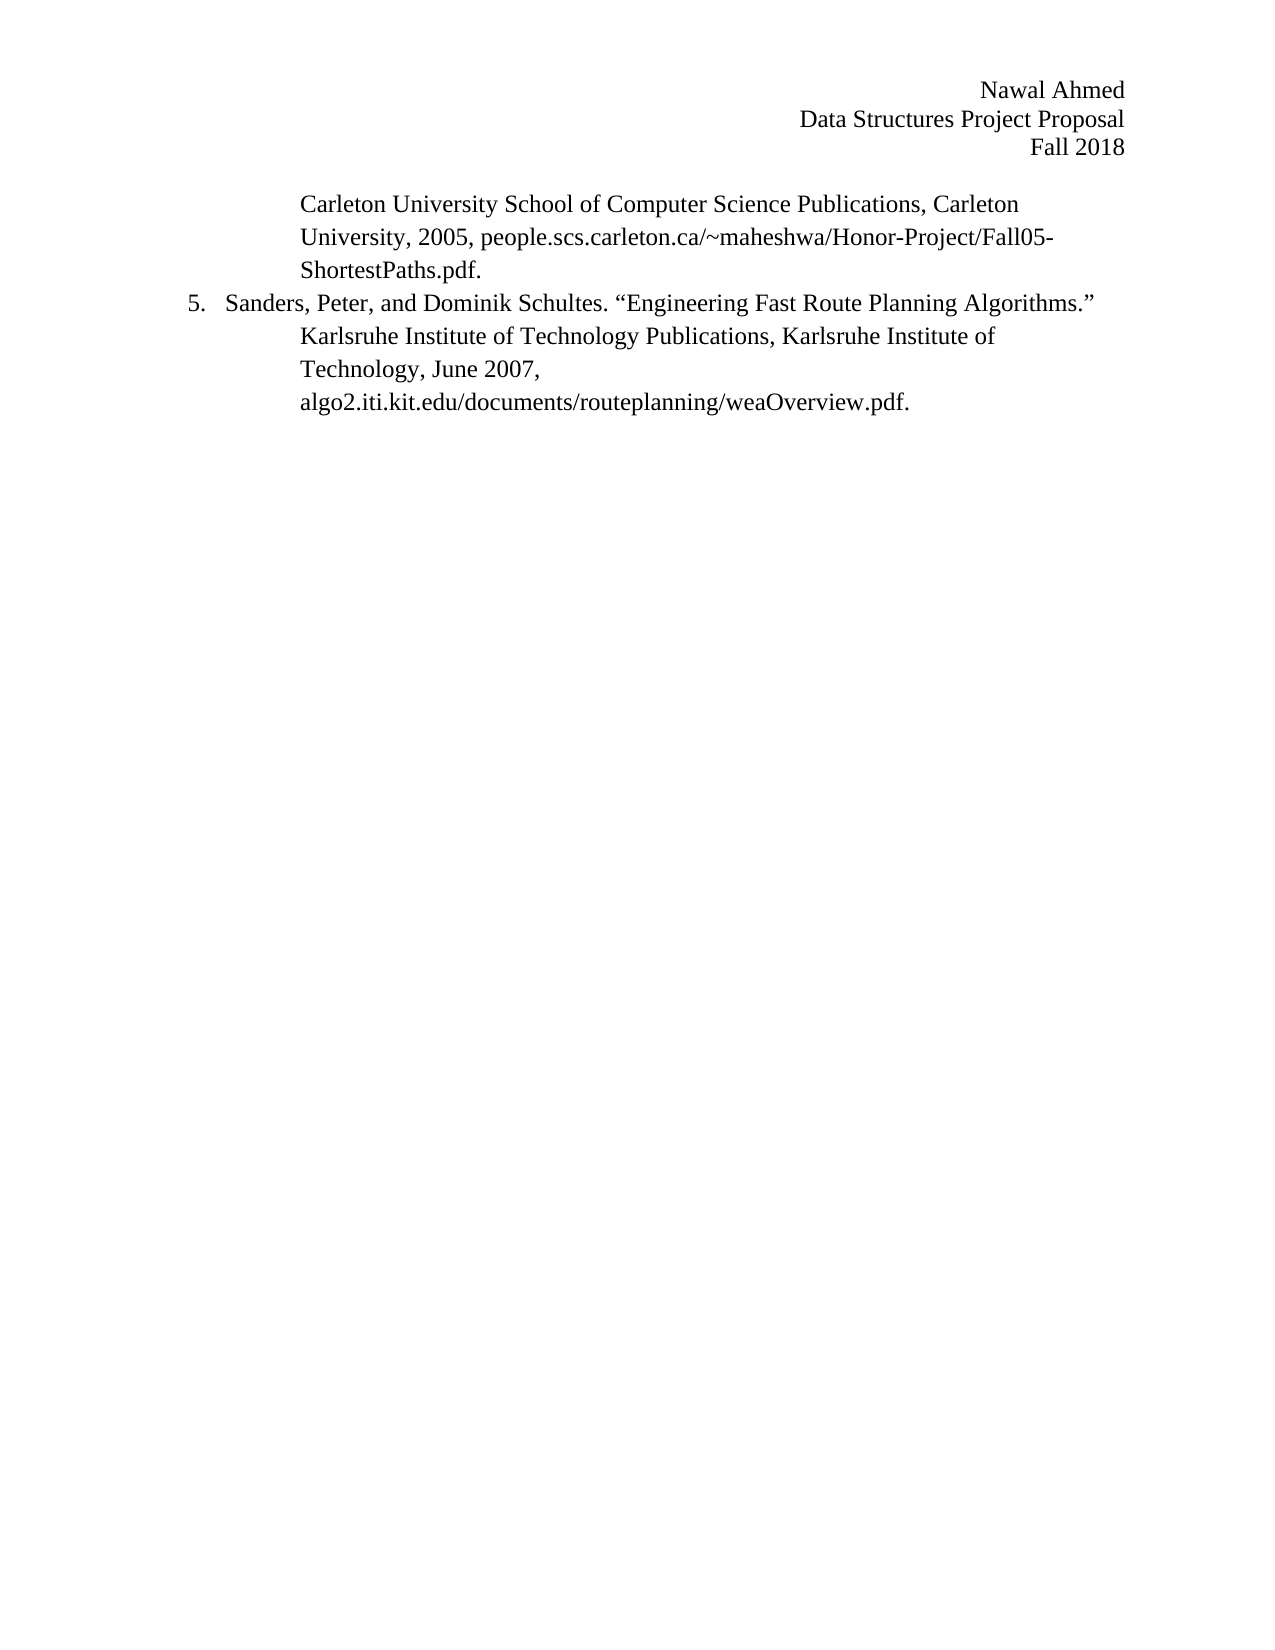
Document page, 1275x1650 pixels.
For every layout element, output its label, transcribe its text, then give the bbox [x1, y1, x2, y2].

list Karlsruhe Institute of Technology Publications, Karlsruhe Institute of Technology, June 2007, algo2.iti.kit.edu/documents/routeplanning/weaOverview.pdf. [300, 321, 1125, 416]
list Sanders, Peter, and Dominik Schultes. “Engineering Fast Route Planning Algorithms.” [187, 288, 1125, 317]
list Carleton University School of Computer Science Publications, Carleton University, 2005, people.scs.carleton.ca/~maheshwa/Honor-Project/Fall05-ShortestPaths.pdf. [300, 189, 1125, 284]
